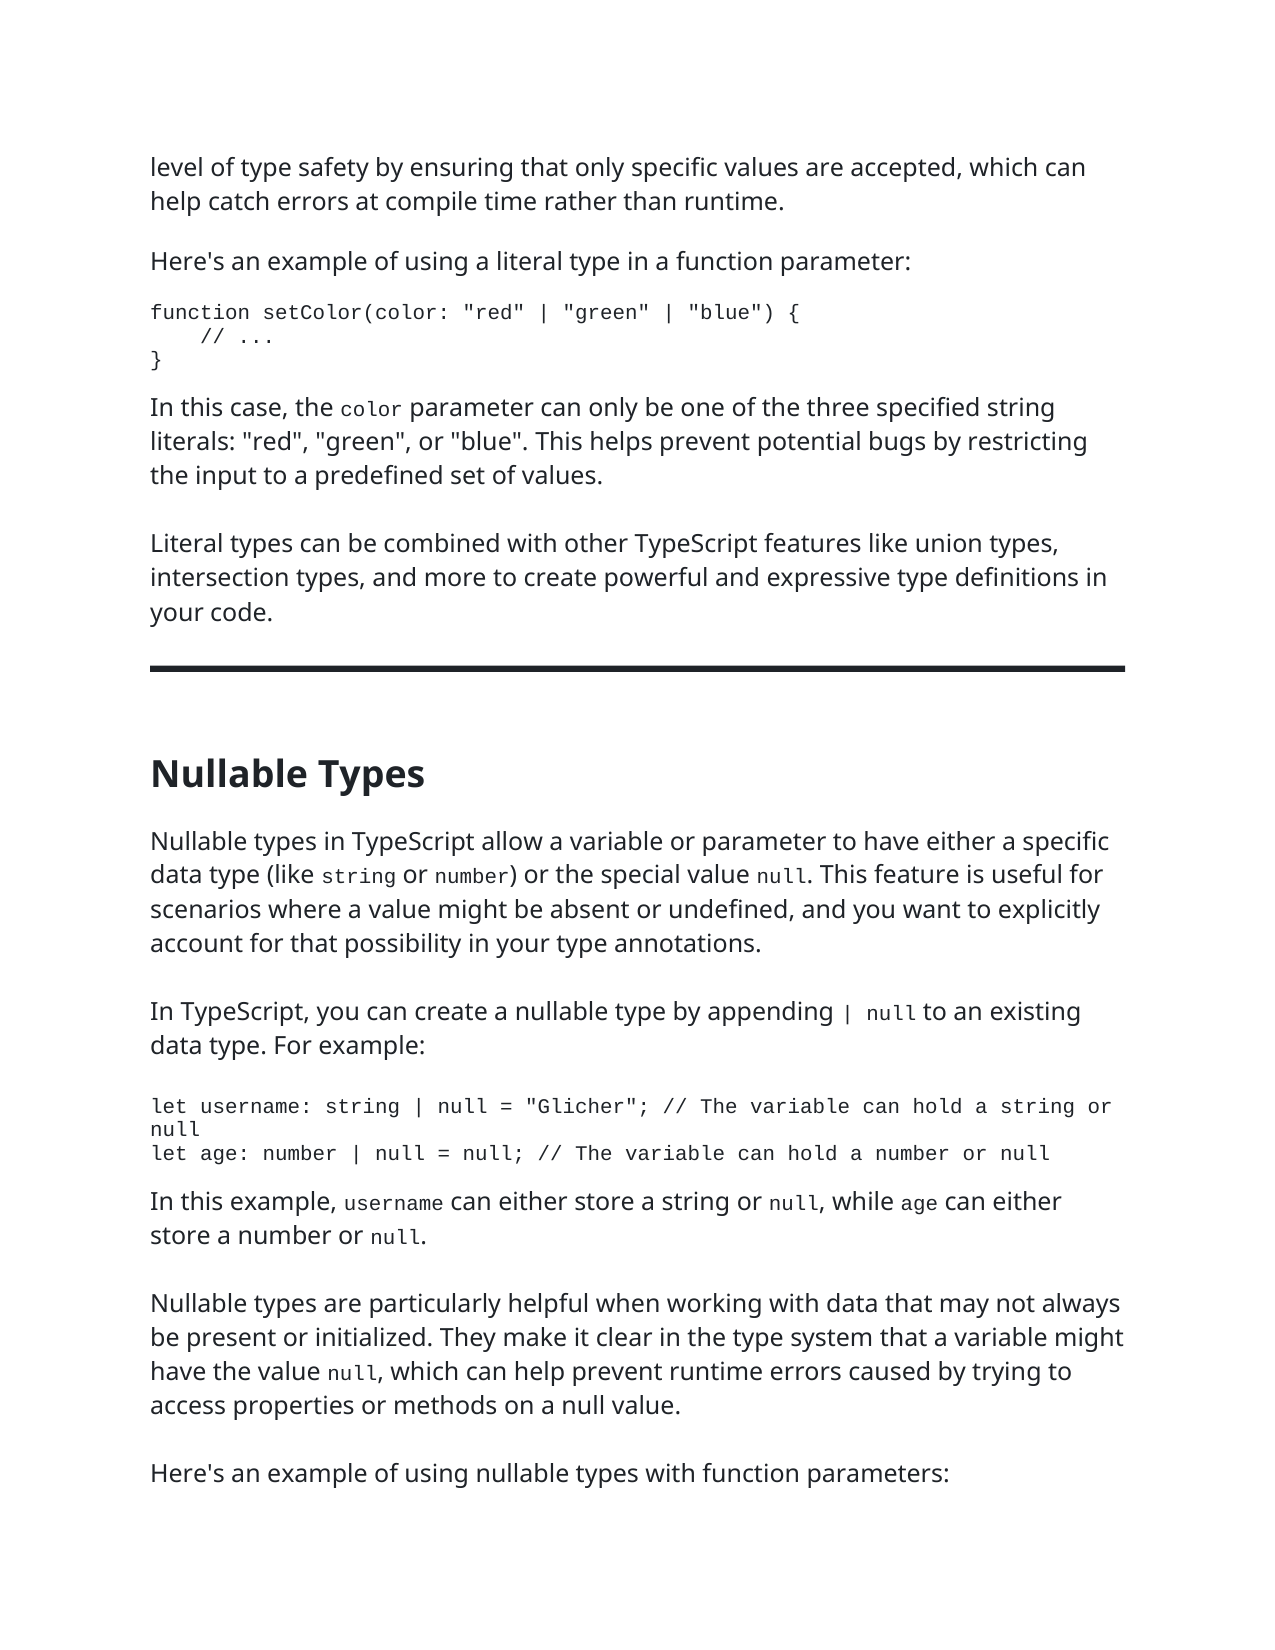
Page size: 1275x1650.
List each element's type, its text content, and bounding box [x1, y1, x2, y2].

text Here's an example of using nullable types with function parameters: [150, 1456, 1125, 1490]
text let username: string | null = "Glicher"; // The variable can hold a string or null [150, 1096, 1125, 1143]
text let age: number | null = null; // The variable can hold a number or null [150, 1143, 1125, 1167]
text Nullable Types [150, 747, 1125, 798]
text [150, 150, 1125, 218]
text In this case, the color parameter can only be one of the three specified string literals: "red", "green", or "blue". This helps prevent potential bugs by restricting the input to a predefined set of values. [150, 390, 1125, 492]
text In TypeScript, you can create a nullable type by appending | null to an existing data type. For example: [150, 993, 1125, 1062]
text // ... [150, 326, 1125, 349]
text Here's an example of using a literal type in a function parameter: [150, 243, 1125, 277]
text In this example, username can either store a string or null, while age can either store a number or null. [150, 1183, 1125, 1251]
text function setColor(color: "red" | "green" | "blue") { [150, 302, 1125, 326]
text } [150, 349, 1125, 373]
text Nullable types are particularly helpful when working with data that may not always be present or initialized. They make it clear in the type system that a variable might have the value null, which can help prevent runtime errors caused by trying to access properties or methods on a null value. [150, 1285, 1125, 1422]
text Nullable types in TypeScript allow a variable or parameter to have either a specific data type (like string or number) or the special value null. This feature is useful for scenarios where a value might be absent or undefined, and you want to explicitly account for that possibility in your type annotations. [150, 823, 1125, 959]
text Literal types can be combined with other TypeScript features like union types, intersection types, and more to create powerful and expressive type definitions in your code. [150, 526, 1125, 628]
